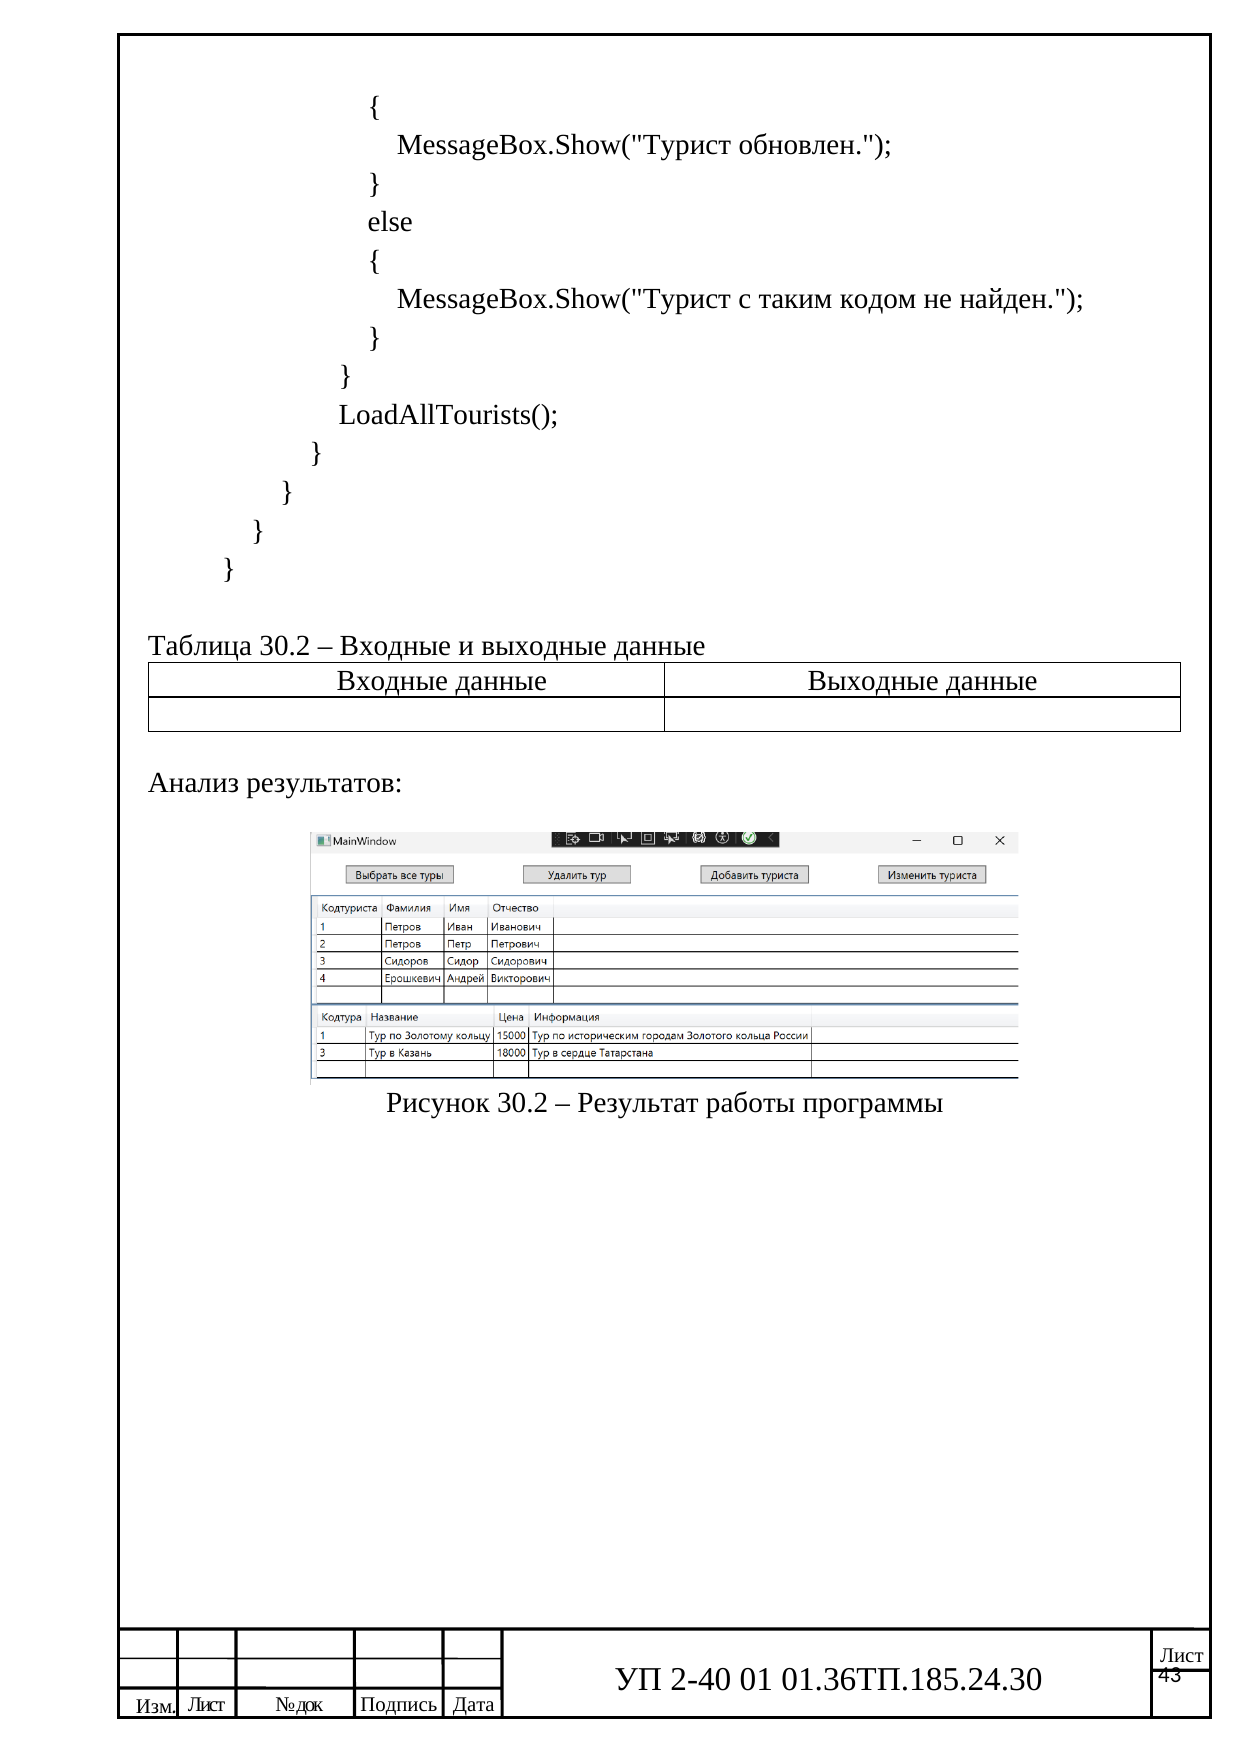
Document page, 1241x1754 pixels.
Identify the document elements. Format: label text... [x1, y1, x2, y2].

text MessageBox.Show("Турист с таким кодом не найден."); [148, 281, 1181, 315]
text else [148, 204, 1181, 238]
text } [148, 166, 1181, 199]
text Анализ результатов: [148, 766, 1181, 799]
text } [148, 320, 1181, 353]
text } [148, 513, 1181, 546]
text LoadAllTourists(); [148, 397, 1181, 431]
text } [148, 551, 1181, 585]
text { [148, 243, 1181, 276]
text } [148, 436, 1181, 469]
text { [148, 89, 1181, 122]
picture [310, 832, 1019, 1085]
text Рисунок 30.2 – Результат работы программы [148, 1085, 1181, 1118]
table_header Входные данные [149, 663, 664, 696]
text MessageBox.Show("Турист обновлен."); [148, 127, 1181, 161]
text } [148, 474, 1181, 508]
text Таблица 30.2 – Входные и выходные данные [148, 628, 1181, 662]
text } [148, 358, 1181, 392]
table_cell [665, 698, 1180, 731]
table_cell [149, 698, 664, 731]
table_header Выходные данные [665, 663, 1180, 696]
